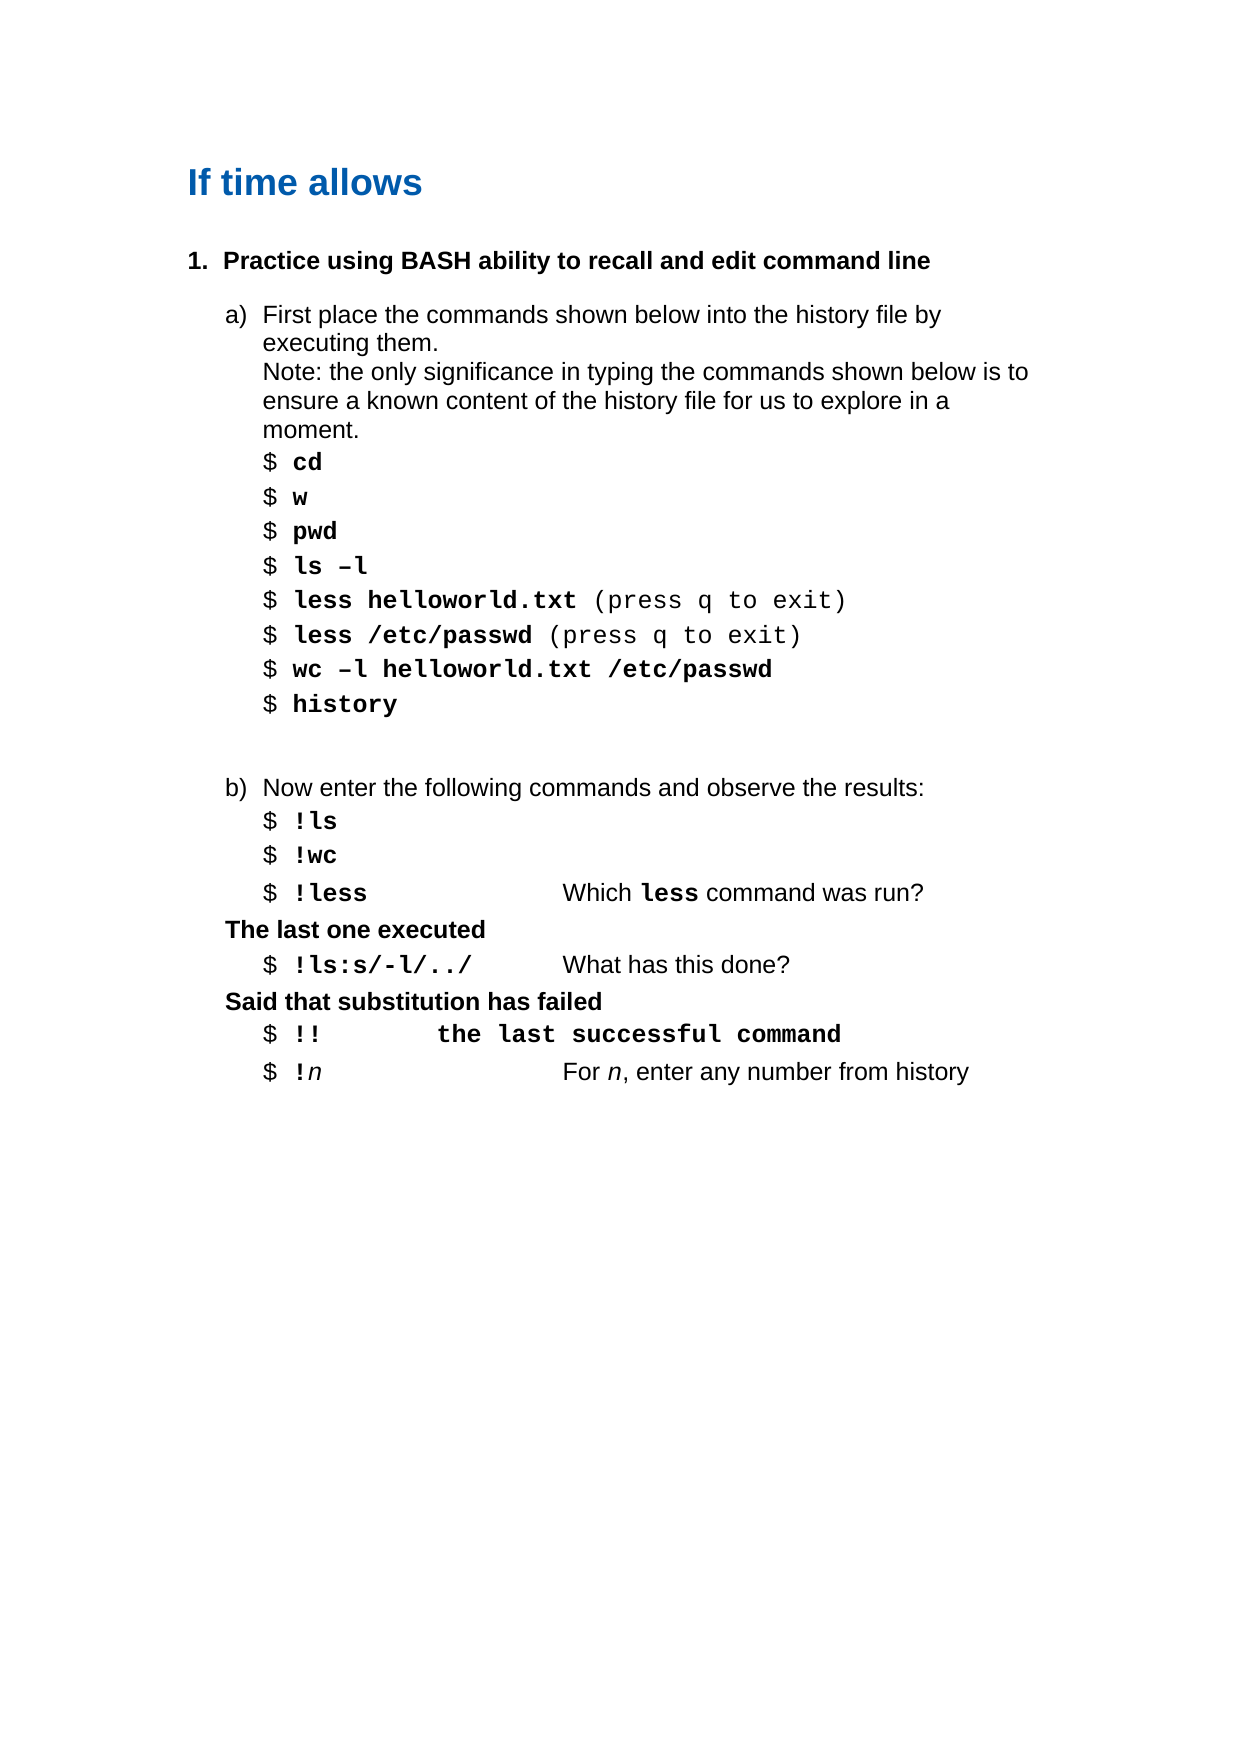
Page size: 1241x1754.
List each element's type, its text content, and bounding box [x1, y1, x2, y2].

list $ less /etc/passwd (press q to exit) [225, 622, 1053, 651]
list $ !! the last successful command [225, 1022, 1053, 1050]
list Practice using BASH ability to recall and edit command line [187, 246, 1053, 274]
list $ wc –l helloworld.txt /etc/passwd [225, 657, 1053, 685]
list $ !less Which less command was run? [225, 877, 1053, 908]
list $ w [225, 484, 1053, 512]
list $ less helloworld.txt (press q to exit) [225, 588, 1053, 616]
list Said that substitution has failed [225, 987, 1053, 1016]
subtitle If time allows [187, 162, 1053, 204]
list $ pwd [225, 519, 1053, 547]
list $ history [225, 692, 1053, 720]
list $ !ls:s/-l/../ What has this done? [225, 950, 1053, 981]
list First place the commands shown below into the history file by executing them. Note: the only significance in typing the commands shown below is to ensure a known content of the history file for us to explore in a moment. [225, 299, 1053, 443]
list The last one executed [225, 915, 1053, 943]
list $ !wc [225, 843, 1053, 871]
list $ ls –l [225, 553, 1053, 582]
list $ !n For n, enter any number from history [225, 1056, 1053, 1087]
list $ !ls [225, 808, 1053, 837]
list Now enter the following commands and observe the results: [225, 773, 1053, 802]
list $ cd [225, 449, 1053, 478]
